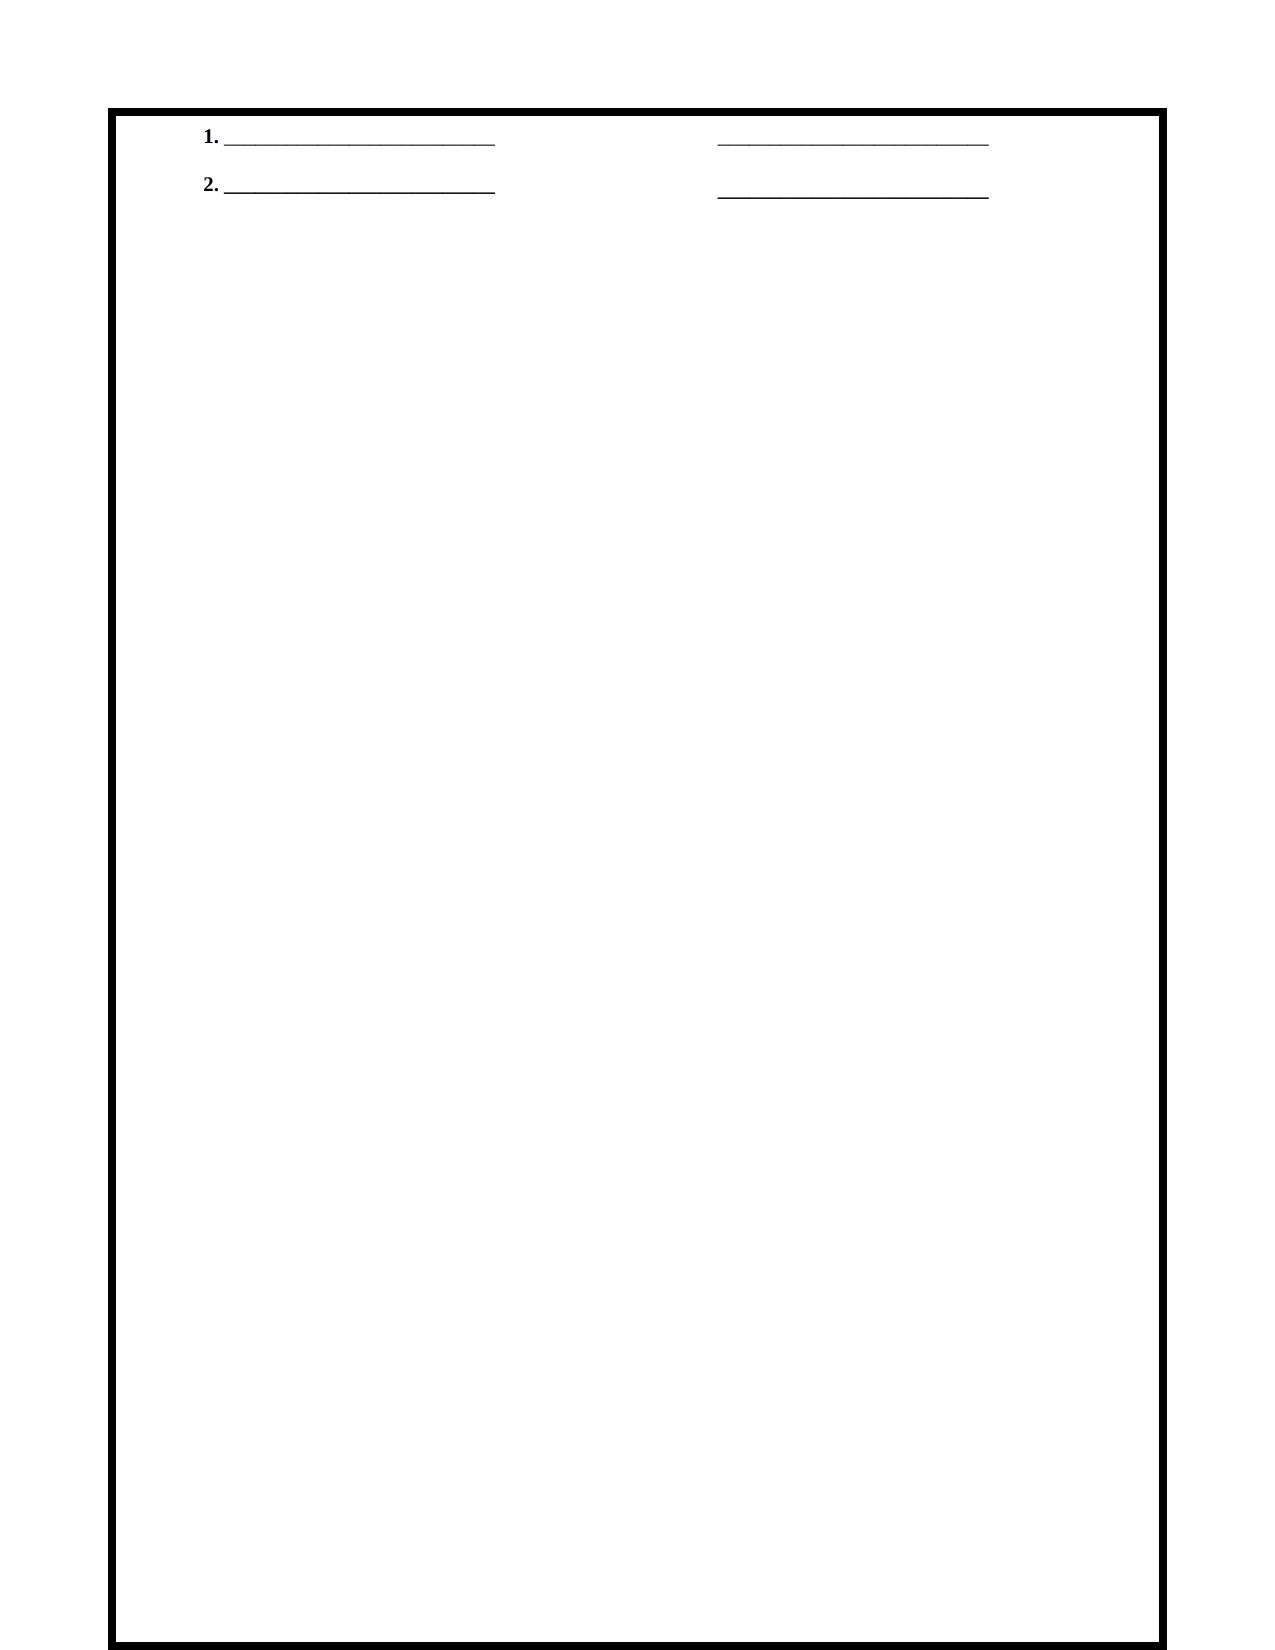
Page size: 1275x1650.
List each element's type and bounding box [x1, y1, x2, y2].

table_header [197, 118, 660, 206]
table_header [660, 118, 1079, 206]
